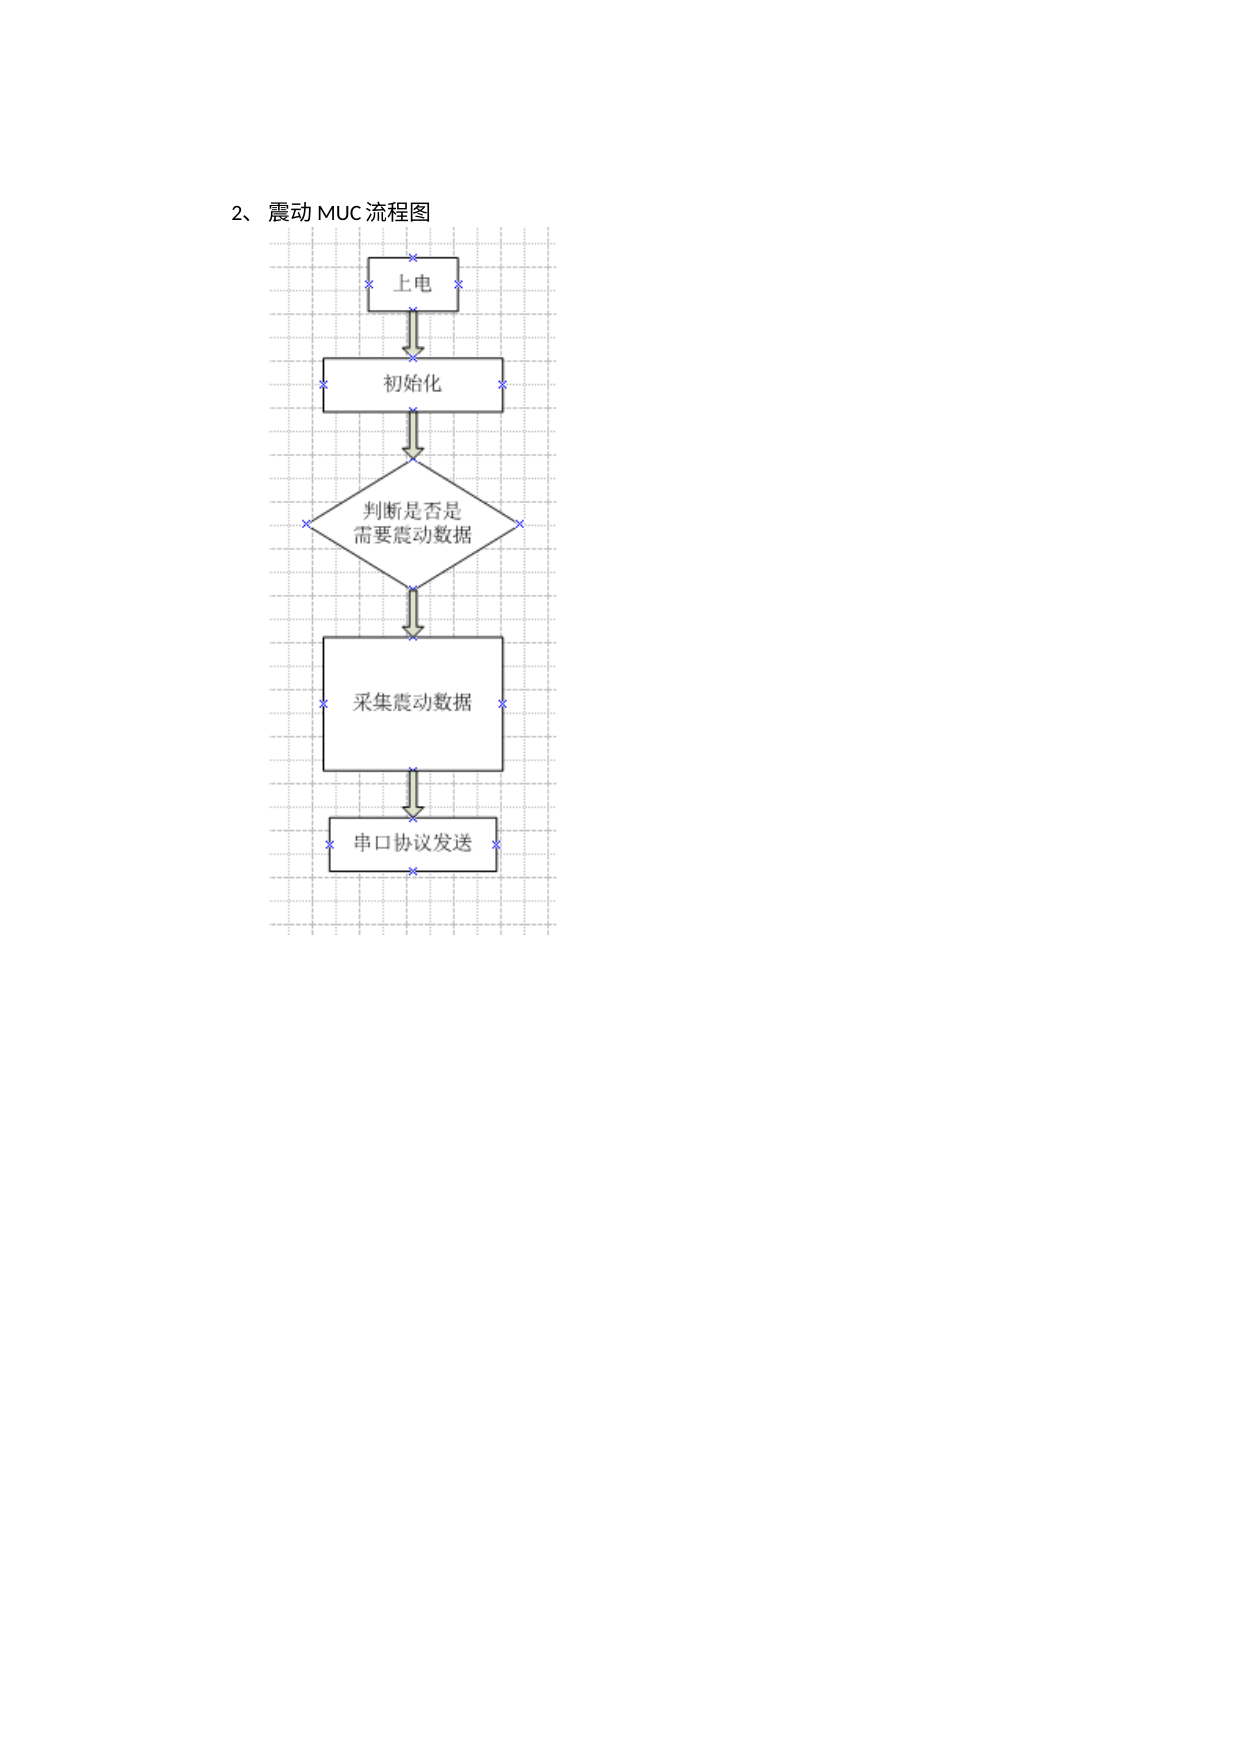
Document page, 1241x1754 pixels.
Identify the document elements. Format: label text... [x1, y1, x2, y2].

list 震动MUC流程图 [231, 194, 1053, 227]
picture [268, 227, 557, 935]
